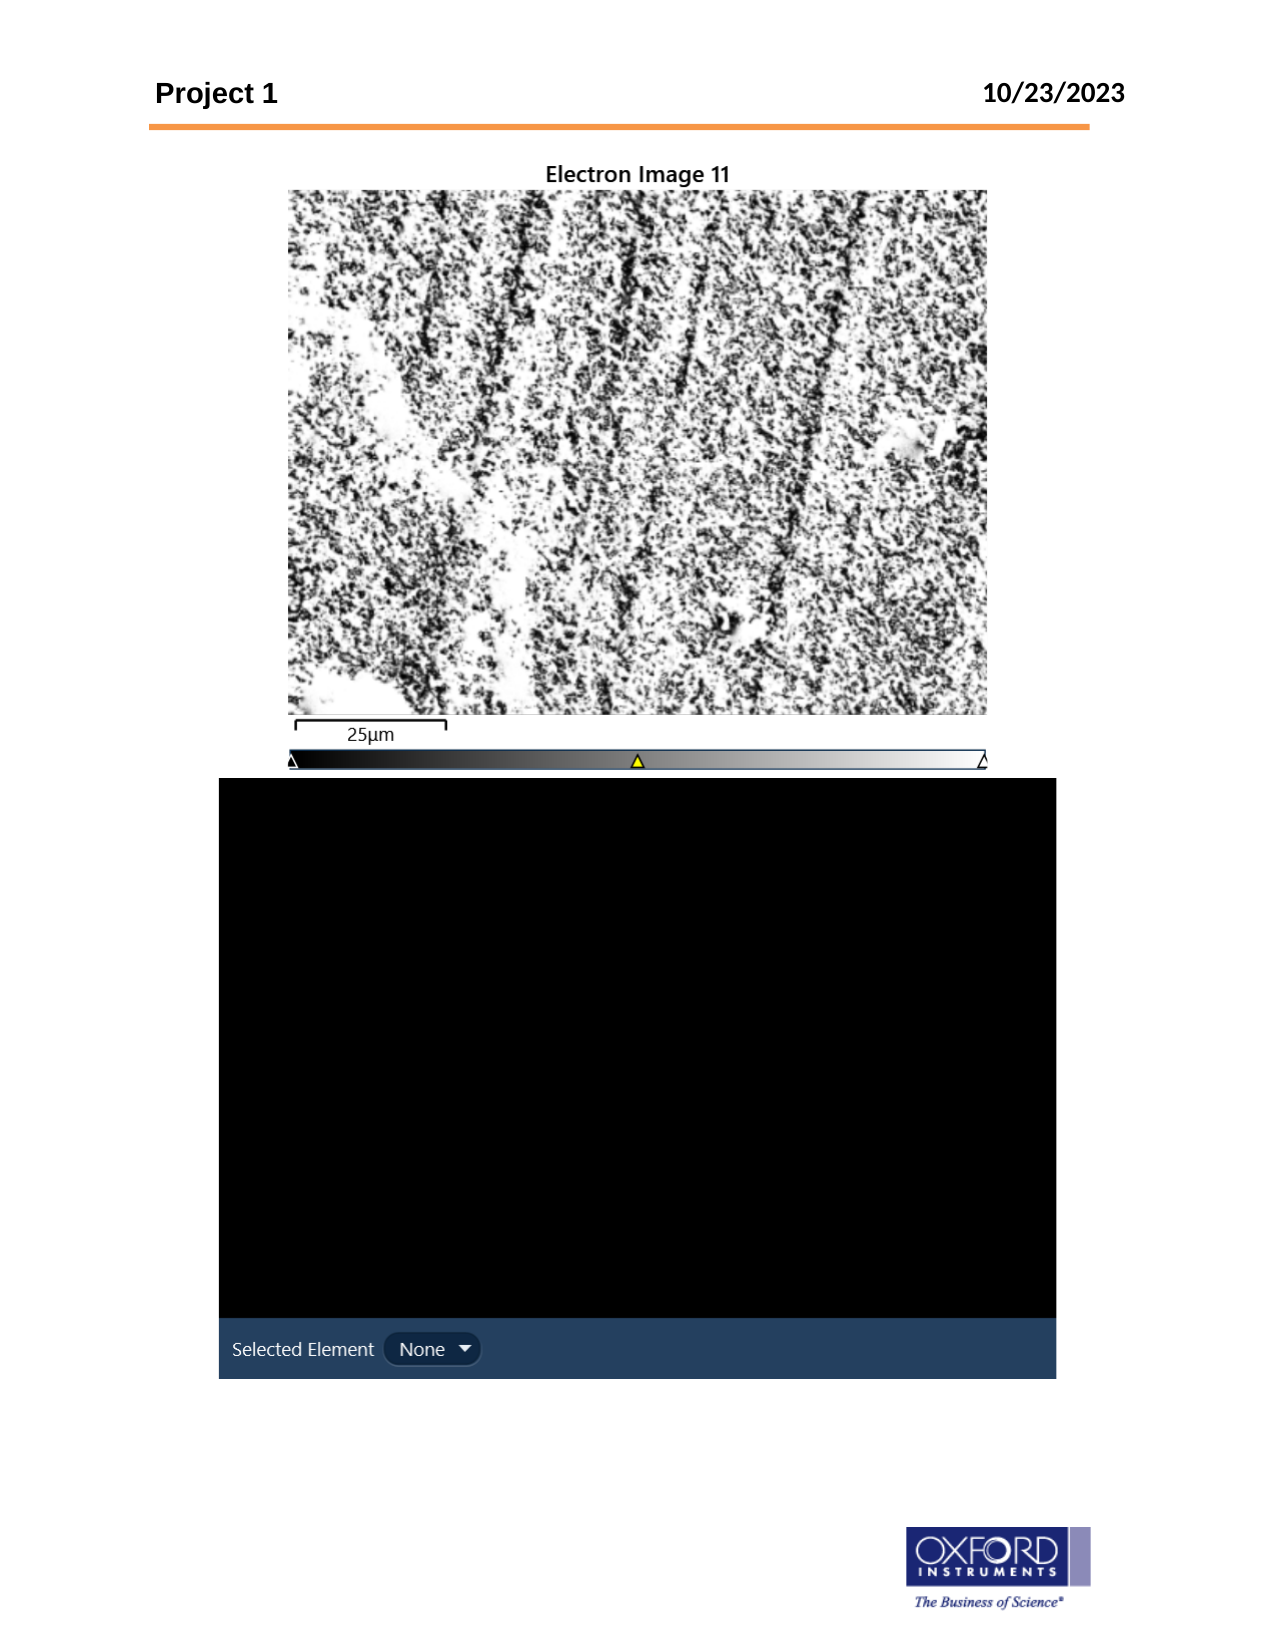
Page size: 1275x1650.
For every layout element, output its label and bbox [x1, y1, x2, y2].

picture [191, 150, 1084, 1379]
picture [906, 1527, 1091, 1612]
